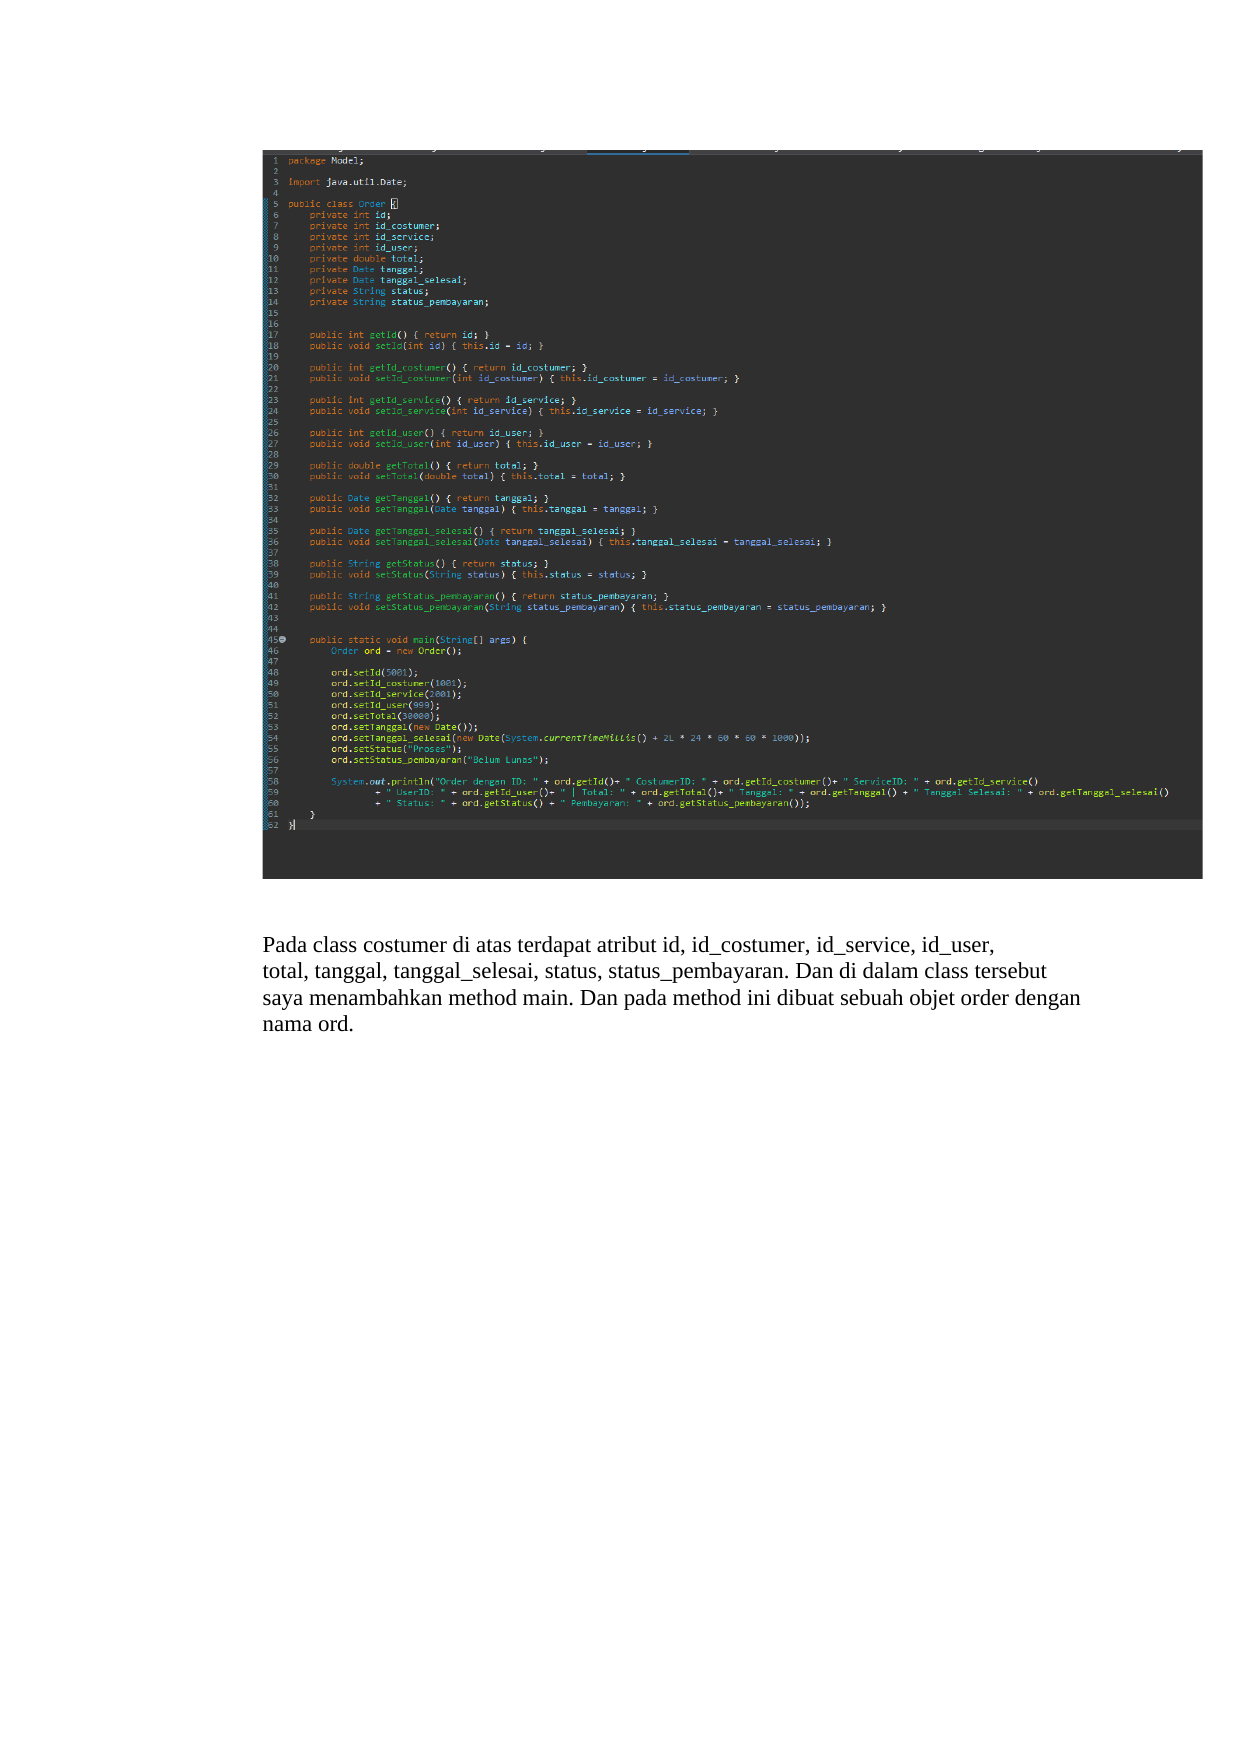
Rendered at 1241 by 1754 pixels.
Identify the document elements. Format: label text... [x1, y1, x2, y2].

text total, tanggal, tanggal_selesai, status, status_pembayaran. Dan di dalam class tersebut saya menambahkan method main. Dan pada method ini dibuat sebuah objet order dengan nama ord. [262, 957, 1090, 1036]
picture [262, 150, 1203, 879]
list Pada class costumer di atas terdapat atribut id, id_costumer, id_service, id_user, [262, 931, 1090, 957]
